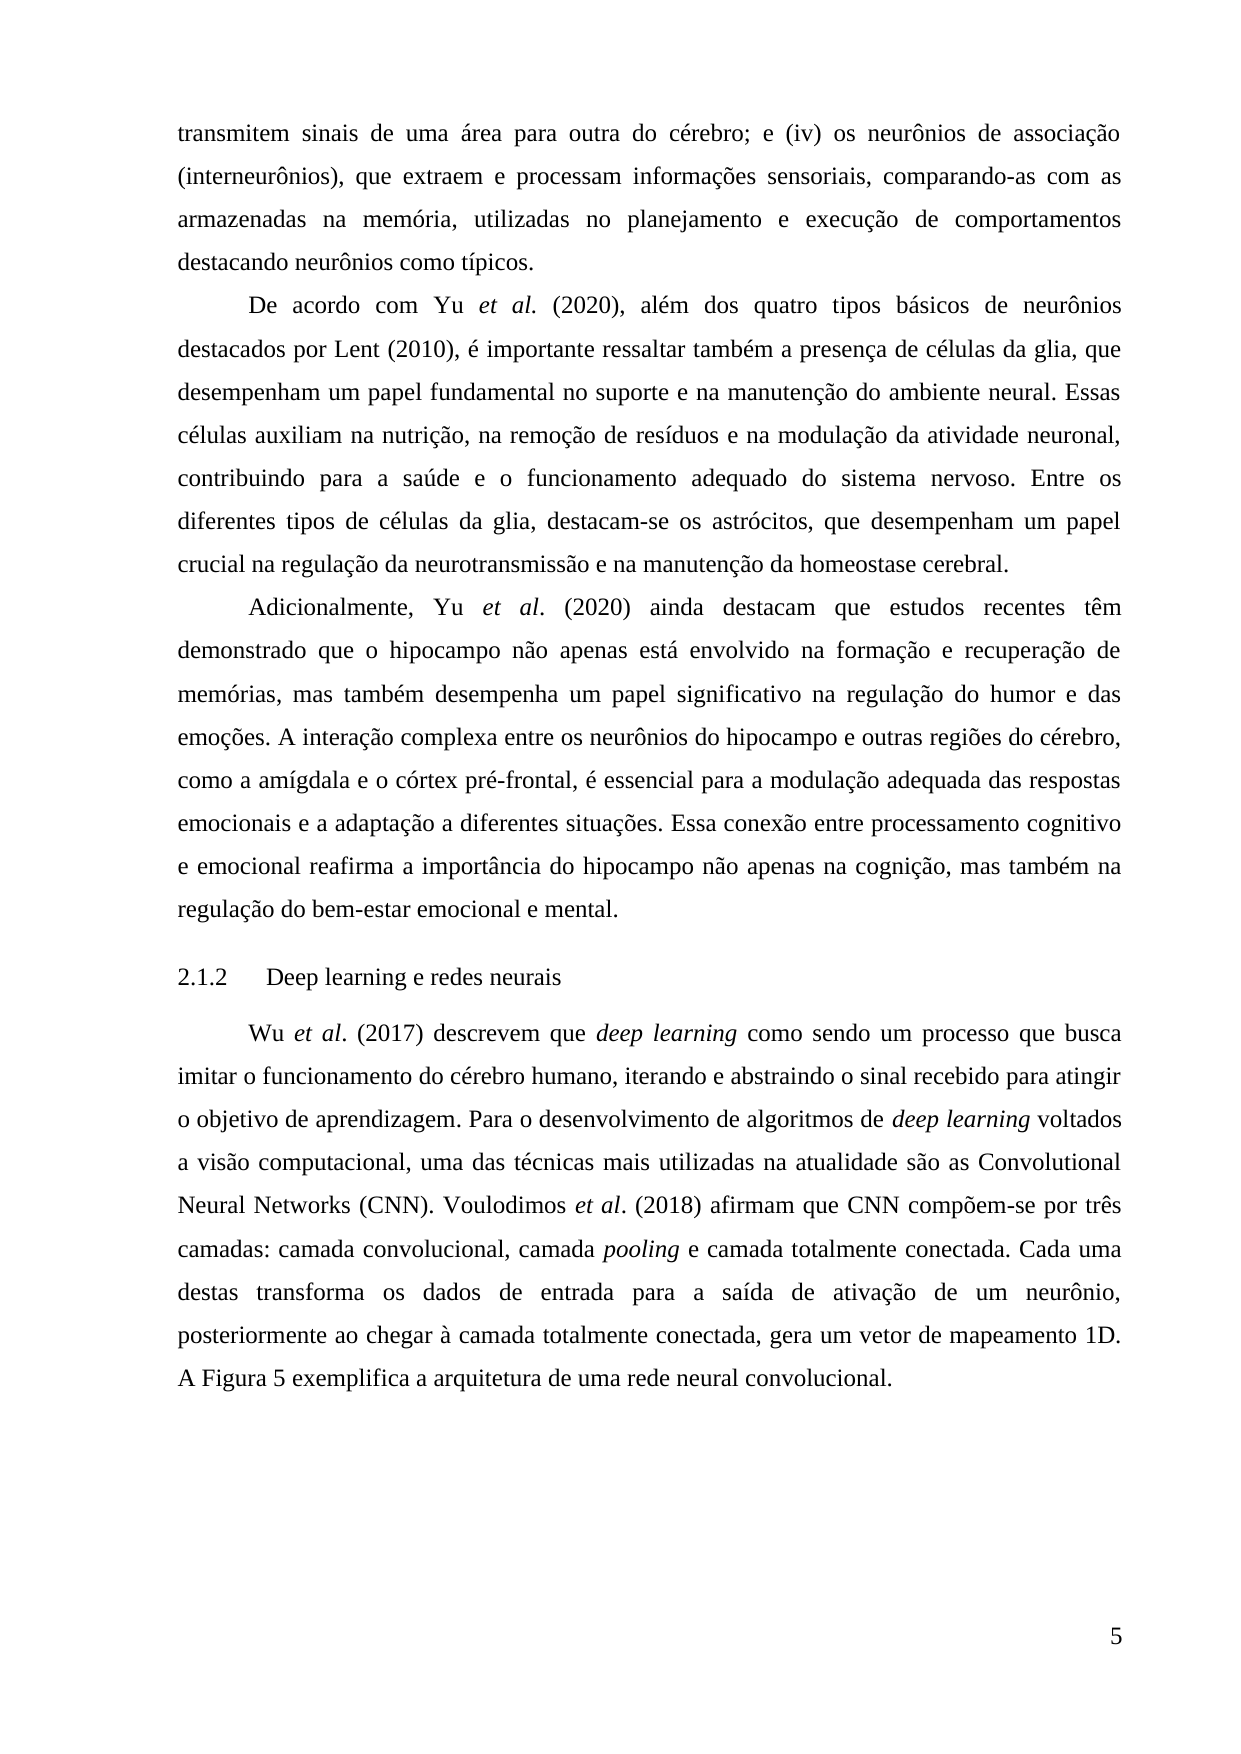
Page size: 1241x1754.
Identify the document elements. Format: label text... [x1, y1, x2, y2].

text De acordo com Yu et al. (2020), além dos quatro tipos básicos de neurônios destacados por Lent (2010), é importante ressaltar também a presença de células da glia, que desempenham um papel fundamental no suporte e na manutenção do ambiente neural. Essas células auxiliam na nutrição, na remoção de resíduos e na modulação da atividade neuronal, contribuindo para a saúde e o funcionamento adequado do sistema nervoso. Entre os diferentes tipos de células da glia, destacam-se os astrócitos, que desempenham um papel crucial na regulação da neurotransmissão e na manutenção da homeostase cerebral. [177, 291, 1122, 578]
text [177, 118, 1122, 276]
text Adicionalmente, Yu et al. (2020) ainda destacam que estudos recentes têm demonstrado que o hipocampo não apenas está envolvido na formação e recuperação de memórias, mas também desempenha um papel significativo na regulação do humor e das emoções. A interação complexa entre os neurônios do hipocampo e outras regiões do cérebro, como a amígdala e o córtex pré-frontal, é essencial para a modulação adequada das respostas emocionais e a adaptação a diferentes situações. Essa conexão entre processamento cognitivo e emocional reafirma a importância do hipocampo não apenas na cognição, mas também na regulação do bem-estar emocional e mental. [177, 592, 1122, 923]
text Wu et al. (2017) descrevem que deep learning como sendo um processo que busca imitar o funcionamento do cérebro humano, iterando e abstraindo o sinal recebido para atingir o objetivo de aprendizagem. Para o desenvolvimento de algoritmos de deep learning voltados a visão computacional, uma das técnicas mais utilizadas na atualidade são as Convolutional Neural Networks (CNN). Voulodimos et al. (2018) afirmam que CNN compõem-se por três camadas: camada convolucional, camada pooling e camada totalmente conectada. Cada uma destas transforma os dados de entrada para a saída de ativação de um neurônio, posteriormente ao chegar à camada totalmente conectada, gera um vetor de mapeamento 1D. A Figura 5 exemplifica a arquitetura de uma rede neural convolucional. [177, 1018, 1122, 1392]
subtitle Deep learning e redes neurais [177, 962, 1122, 991]
